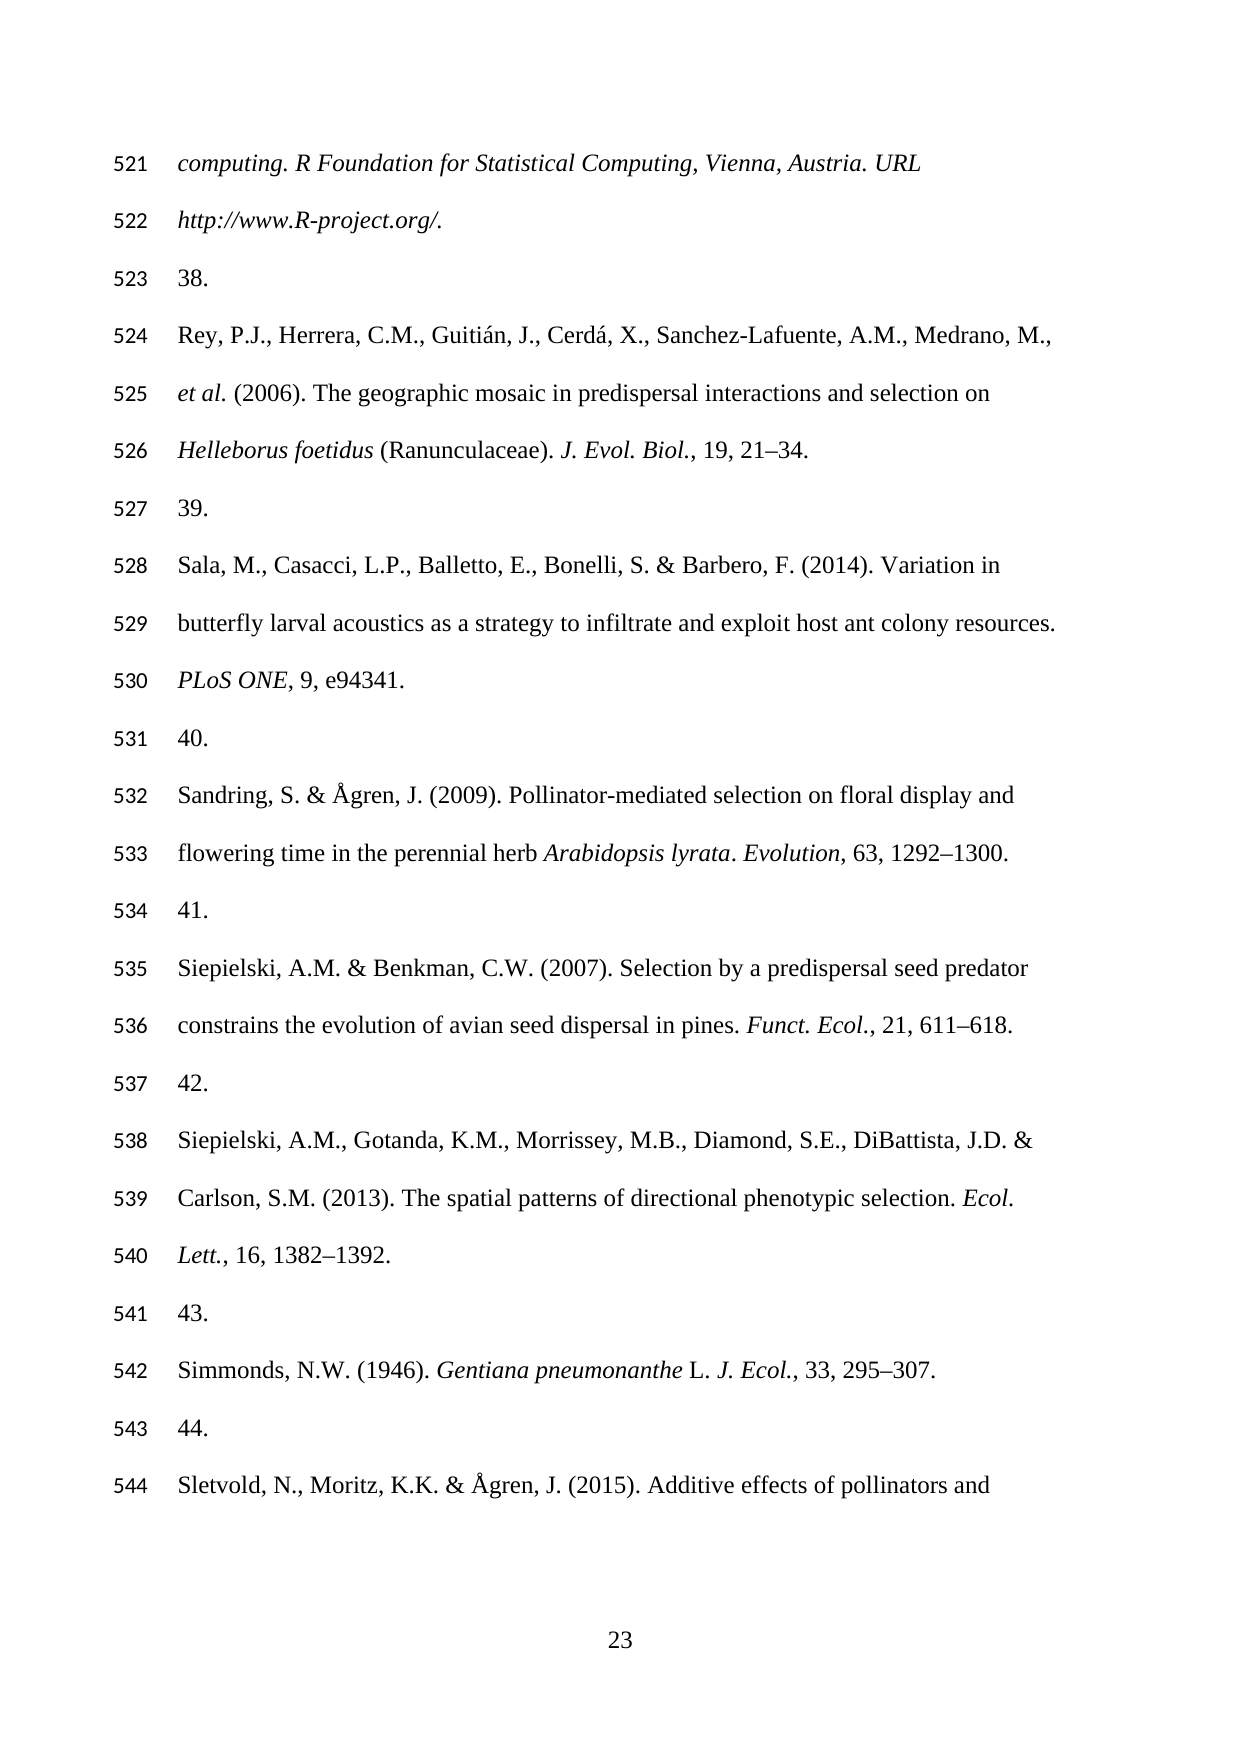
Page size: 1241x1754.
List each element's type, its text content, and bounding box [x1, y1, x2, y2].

text 39. Sala, M., Casacci, L.P., Balletto, E., Bonelli, S. & Barbero, F. (2014). Variation in butterfly larval acoustics as a strategy to infiltrate and exploit host ant colony resources. PLoS ONE, 9, e94341. [177, 493, 1063, 694]
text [177, 1413, 1063, 1499]
text 42. Siepielski, A.M., Gotanda, K.M., Morrissey, M.B., Diamond, S.E., DiBattista, J.D. & Carlson, S.M. (2013). The spatial patterns of directional phenotypic selection. Ecol. Lett., 16, 1382–1392. [177, 1068, 1063, 1269]
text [177, 148, 1063, 234]
text 43. Simmonds, N.W. (1946). Gentiana pneumonanthe L. J. Ecol., 33, 295–307. [177, 1298, 1063, 1384]
text 38. Rey, P.J., Herrera, C.M., Guitián, J., Cerdá, X., Sanchez-Lafuente, A.M., Medrano, M., et al. (2006). The geographic mosaic in predispersal interactions and selection on Helleborus foetidus (Ranunculaceae). J. Evol. Biol., 19, 21–34. [177, 263, 1063, 464]
text 41. Siepielski, A.M. & Benkman, C.W. (2007). Selection by a predispersal seed predator constrains the evolution of avian seed dispersal in pines. Funct. Ecol., 21, 611–618. [177, 895, 1063, 1039]
text 40. Sandring, S. & Ågren, J. (2009). Pollinator-mediated selection on floral display and flowering time in the perennial herb Arabidopsis lyrata. Evolution, 63, 1292–1300. [177, 723, 1063, 866]
